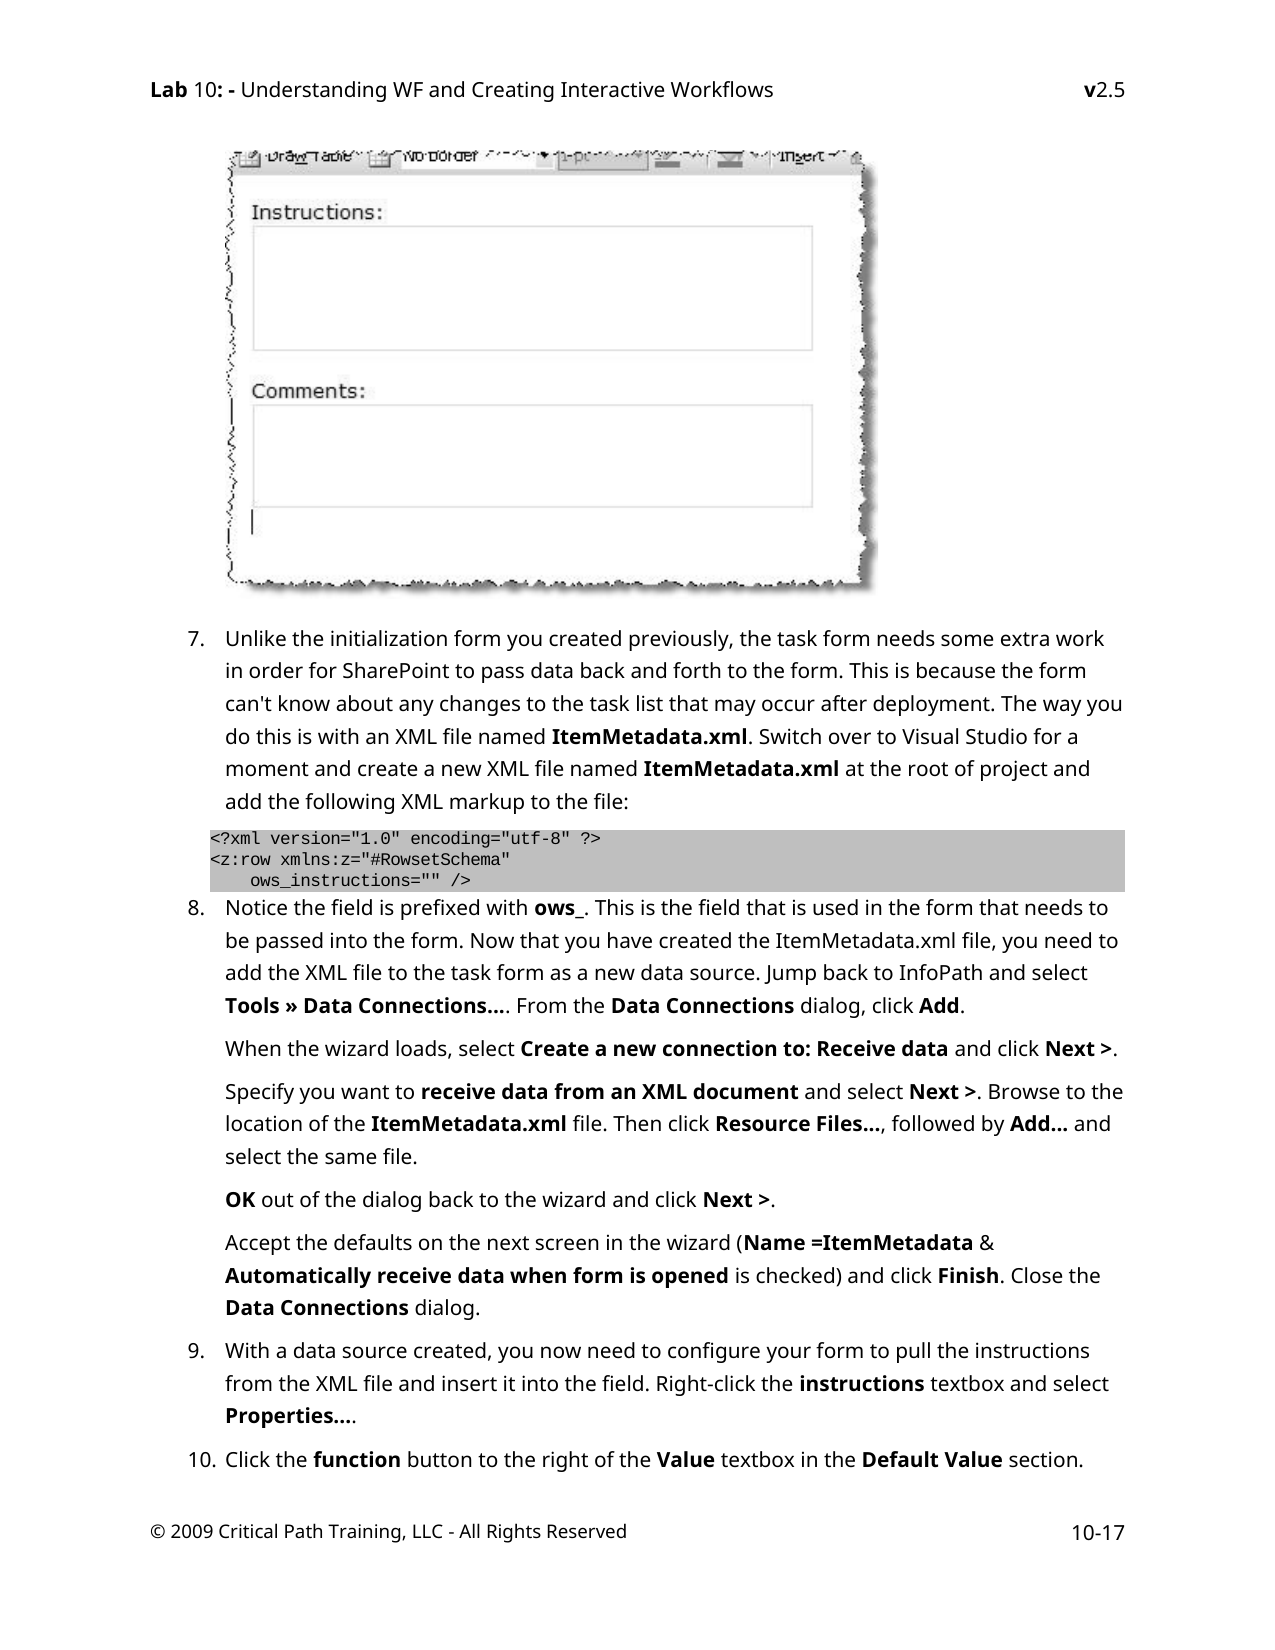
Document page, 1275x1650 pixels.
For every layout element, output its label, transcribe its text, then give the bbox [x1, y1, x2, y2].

text Notice the field is prefixed with ows_. This is the field that is used in the form that needs to be passed into the form. Now that you have created the ItemMetadata.xml file, you need to add the XML file to the task form as a new data source. Jump back to InfoPath and select Tools » Data Connections.... From the Data Connections dialog, click Add. [187, 893, 1125, 1019]
text With a data source created, you now need to configure your form to pull the instructions from the XML file and insert it into the field. Right-click the instructions textbox and select Properties.... [187, 1336, 1125, 1430]
text Click the function button to the right of the Value textbox in the Default Value section. [187, 1445, 1125, 1473]
list When the wizard loads, select Create a new connection to: Receive data and click Next >. [225, 1034, 1125, 1062]
list OK out of the dialog back to the wizard and click Next >. [225, 1185, 1125, 1214]
text Unlike the initialization form you created previously, the task form needs some extra work in order for SharePoint to pass data back and forth to the form. This is because the form can't know about any changes to the task list that may occur after deployment. The way you do this is with an XML file named ItemMetadata.xml. Switch over to Visual Studio for a moment and create a new XML file named ItemMetadata.xml at the root of project and add the following XML markup to the file: [187, 624, 1125, 815]
text <z:row xmlns:z="#RowsetSchema" [210, 851, 1125, 871]
text <?xml version="1.0" encoding="utf-8" ?> [210, 830, 1125, 850]
text ows_instructions="" /> [210, 872, 1125, 892]
list Specify you want to receive data from an XML document and select Next >. Browse to the location of the ItemMetadata.xml file. Then click Resource Files..., followed by Add... and select the same file. [225, 1077, 1125, 1171]
list Accept the defaults on the next screen in the wizard (Name =ItemMetadata & Automatically receive data when form is opened is checked) and click Finish. Close the Data Connections dialog. [225, 1228, 1125, 1322]
